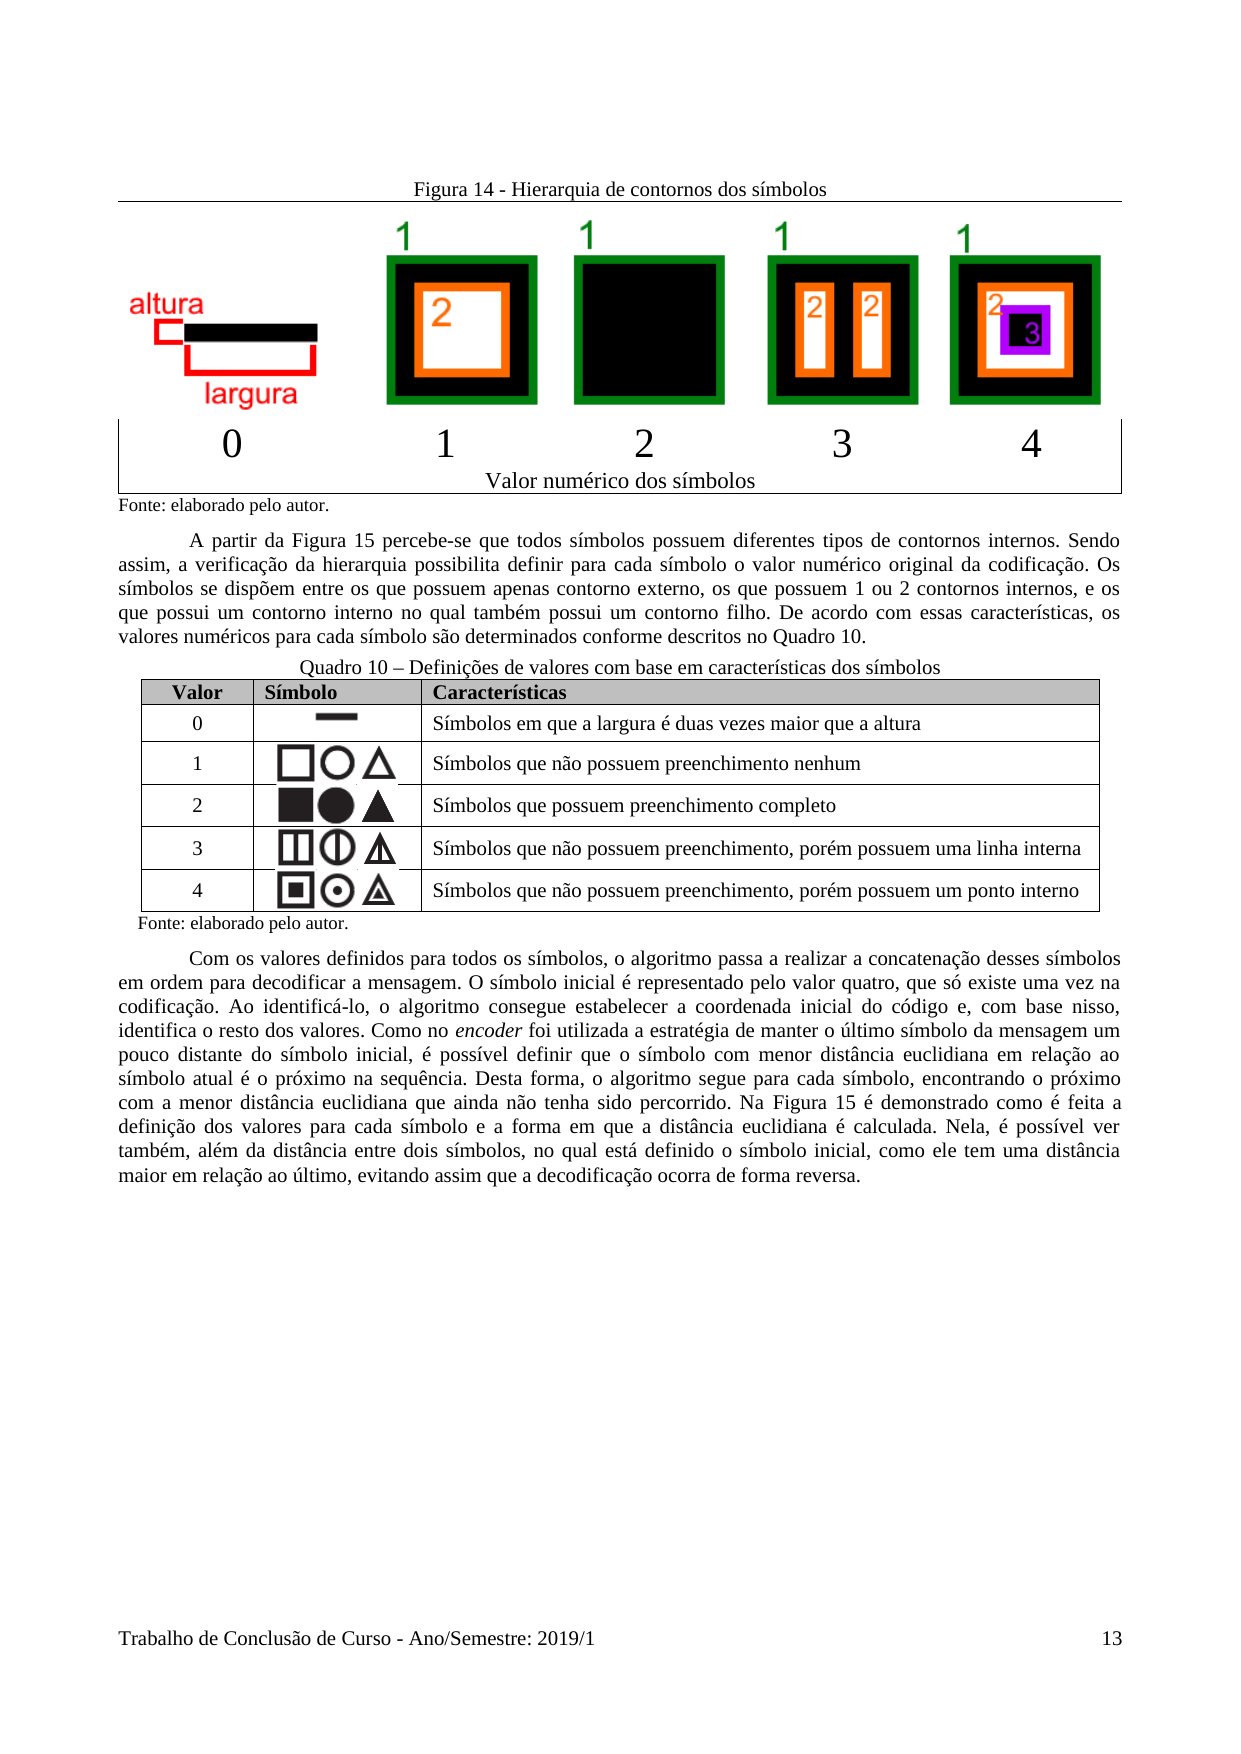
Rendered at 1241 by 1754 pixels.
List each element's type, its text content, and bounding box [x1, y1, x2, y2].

table_cell 1 [142, 742, 253, 784]
table_cell [254, 785, 276, 826]
table_cell [398, 785, 421, 826]
table_cell 3 [142, 827, 253, 868]
text Fonte: elaborado pelo autor. [118, 494, 1122, 516]
table_cell 4 [142, 870, 253, 911]
table_cell [254, 705, 421, 741]
table_cell Símbolos que não possuem preenchimento, porém possuem um ponto interno [422, 870, 1099, 911]
table_cell 1 [346, 419, 545, 467]
table_cell [254, 827, 275, 868]
text Fonte: elaborado pelo autor. [118, 912, 1122, 933]
table_cell 2 [142, 785, 253, 826]
table_cell Símbolos que não possuem preenchimento, porém possuem uma linha interna [422, 827, 1099, 868]
text Figura 14 - Hierarquia de contornos dos símbolos [118, 177, 1122, 201]
table_cell Símbolos em que a largura é duas vezes maior que a altura [422, 705, 1099, 741]
table_cell 3 [744, 419, 941, 467]
table_header Valor [142, 680, 253, 704]
table_cell [254, 742, 275, 784]
table_cell [400, 870, 421, 911]
text Quadro 10 – Definições de valores com base em características dos símbolos [118, 655, 1122, 679]
table_cell [254, 870, 275, 911]
picture [275, 742, 400, 826]
table_cell 0 [119, 419, 346, 467]
table_header Símbolo [254, 680, 421, 704]
table_cell [400, 742, 421, 784]
picture [120, 204, 1120, 417]
text Com os valores definidos para todos os símbolos, o algoritmo passa a realizar a concatenação desses símbolos em ordem para decodificar a mensagem. O símbolo inicial é representado pelo valor quatro, que só existe uma vez na codificação. Ao identificá-lo, o algoritmo consegue estabelecer a coordenada inicial do código e, com base nisso, identifica o resto dos valores. Como no encoder foi utilizada a estratégia de manter o último símbolo da mensagem um pouco distante do símbolo inicial, é possível definir que o símbolo com menor distância euclidiana em relação ao símbolo atual é o próximo na sequência. Desta forma, o algoritmo segue para cada símbolo, encontrando o próximo com a menor distância euclidiana que ainda não tenha sido percorrido. Na Figura 15 é demonstrado como é feita a definição dos valores para cada símbolo e a forma em que a distância euclidiana é calculada. Nela, é possível ver também, além da distância entre dois símbolos, no qual está definido o símbolo inicial, como ele tem uma distância maior em relação ao último, evitando assim que a decodificação ocorra de forma reversa. [118, 946, 1122, 1187]
text A partir da Figura 15 percebe-se que todos símbolos possuem diferentes tipos de contornos internos. Sendo assim, a verificação da hierarquia possibilita definir para cada símbolo o valor numérico original da codificação. Os símbolos se dispõem entre os que possuem apenas contorno externo, os que possuem 1 ou 2 contornos internos, e os que possui um contorno interno no qual também possui um contorno filho. De acordo com essas características, os valores numéricos para cada símbolo são determinados conforme descritos no Quadro 10. [118, 528, 1122, 648]
picture [313, 711, 361, 724]
table_cell Símbolos que não possuem preenchimento nenhum [422, 742, 1099, 784]
table_cell Valor numérico dos símbolos [119, 467, 1121, 493]
table_cell 2 [545, 419, 743, 467]
table_cell 4 [941, 419, 1121, 467]
picture [275, 827, 400, 911]
table_cell 0 [142, 705, 253, 741]
table_cell Símbolos que possuem preenchimento completo [422, 785, 1099, 826]
table_header Características [422, 680, 1099, 704]
table_cell [400, 827, 421, 868]
